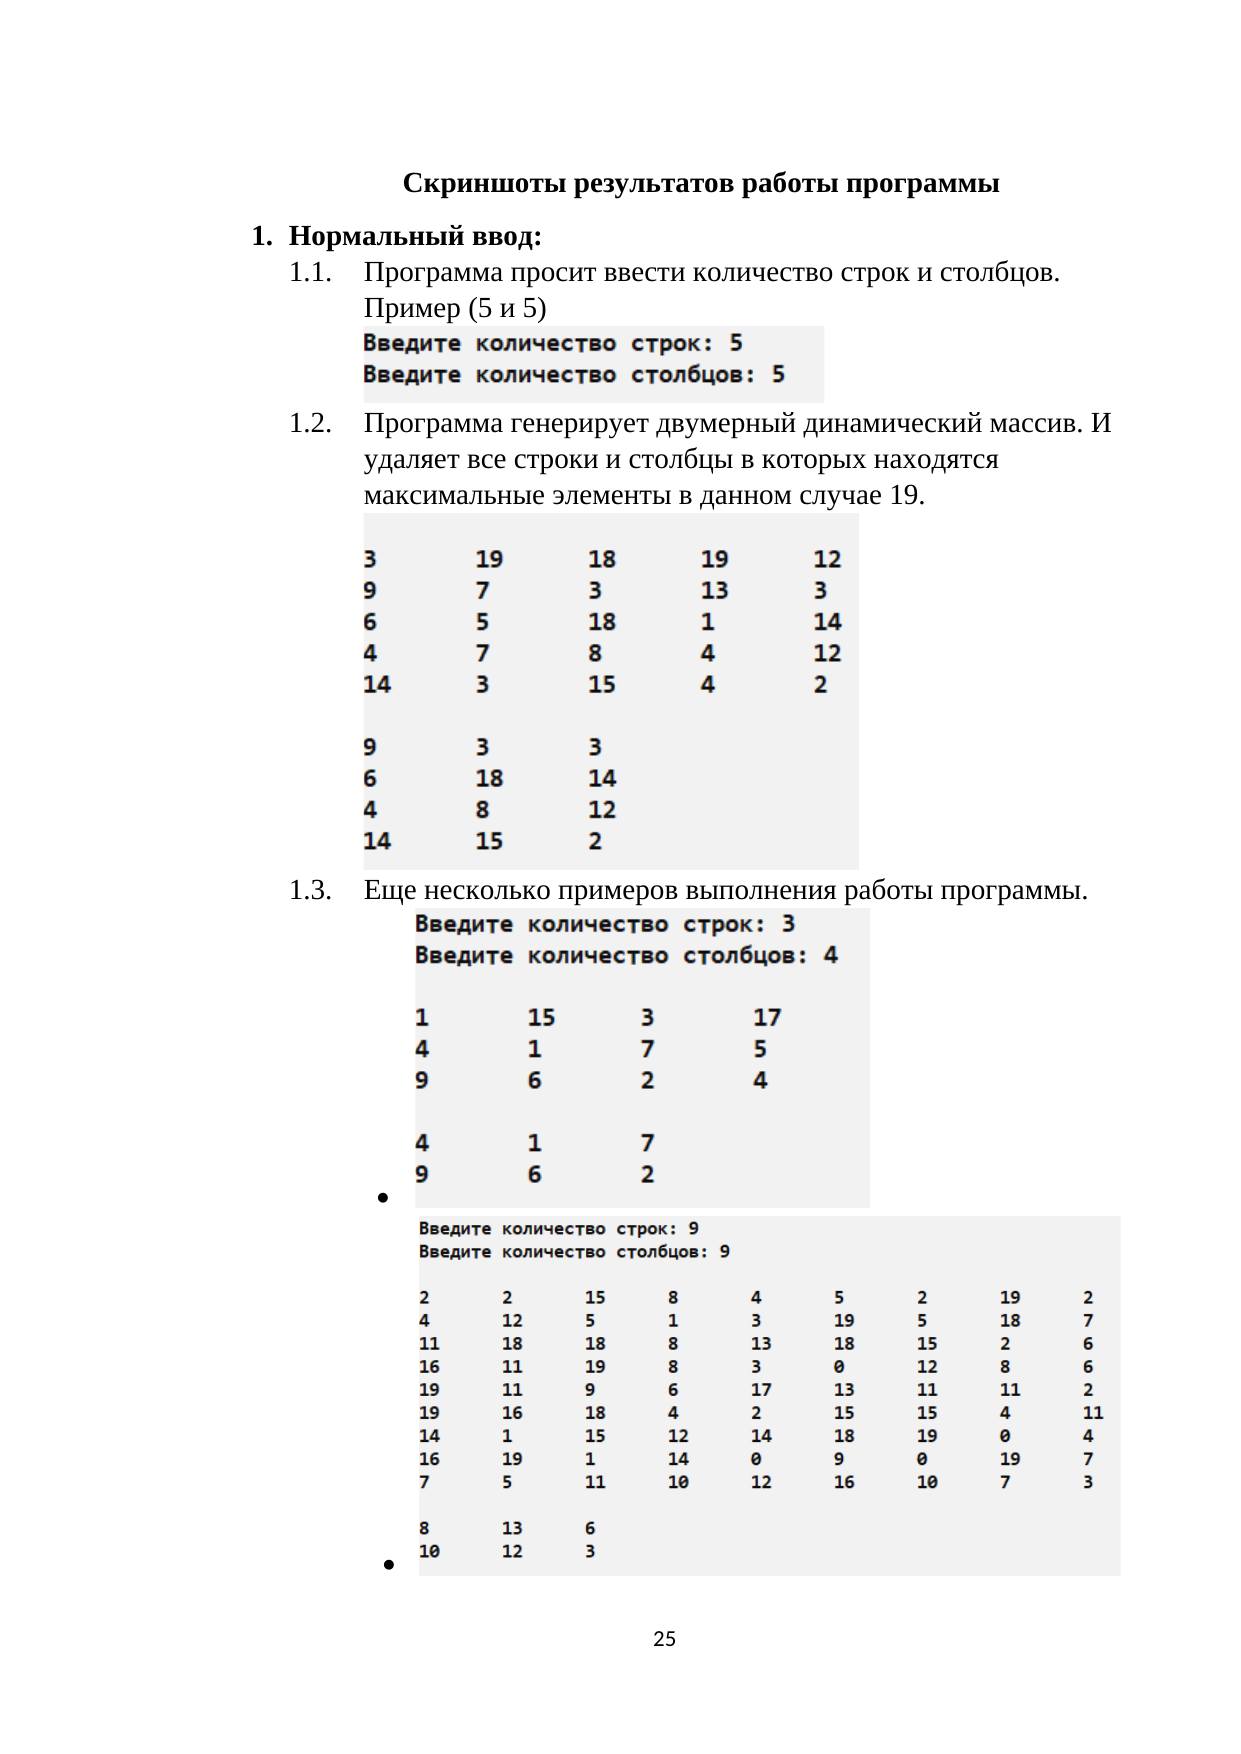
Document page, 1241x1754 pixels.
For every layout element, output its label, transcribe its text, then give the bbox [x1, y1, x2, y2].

picture [363, 513, 859, 870]
list Нормальный ввод: [251, 218, 1152, 251]
list Программа просит ввести количество строк и столбцов. Пример (5 и 5) [288, 254, 1152, 324]
picture [363, 326, 825, 403]
picture [419, 1216, 1121, 1576]
list Программа генерирует двумерный динамический массив. И удаляет все строки и столбцы в которых находятся максимальные элементы в данном случае 19. [288, 405, 1152, 511]
list Еще несколько примеров выполнения работы программы. [288, 872, 1152, 905]
text Скриншоты результатов работы программы [177, 165, 1152, 198]
picture [415, 908, 871, 1208]
